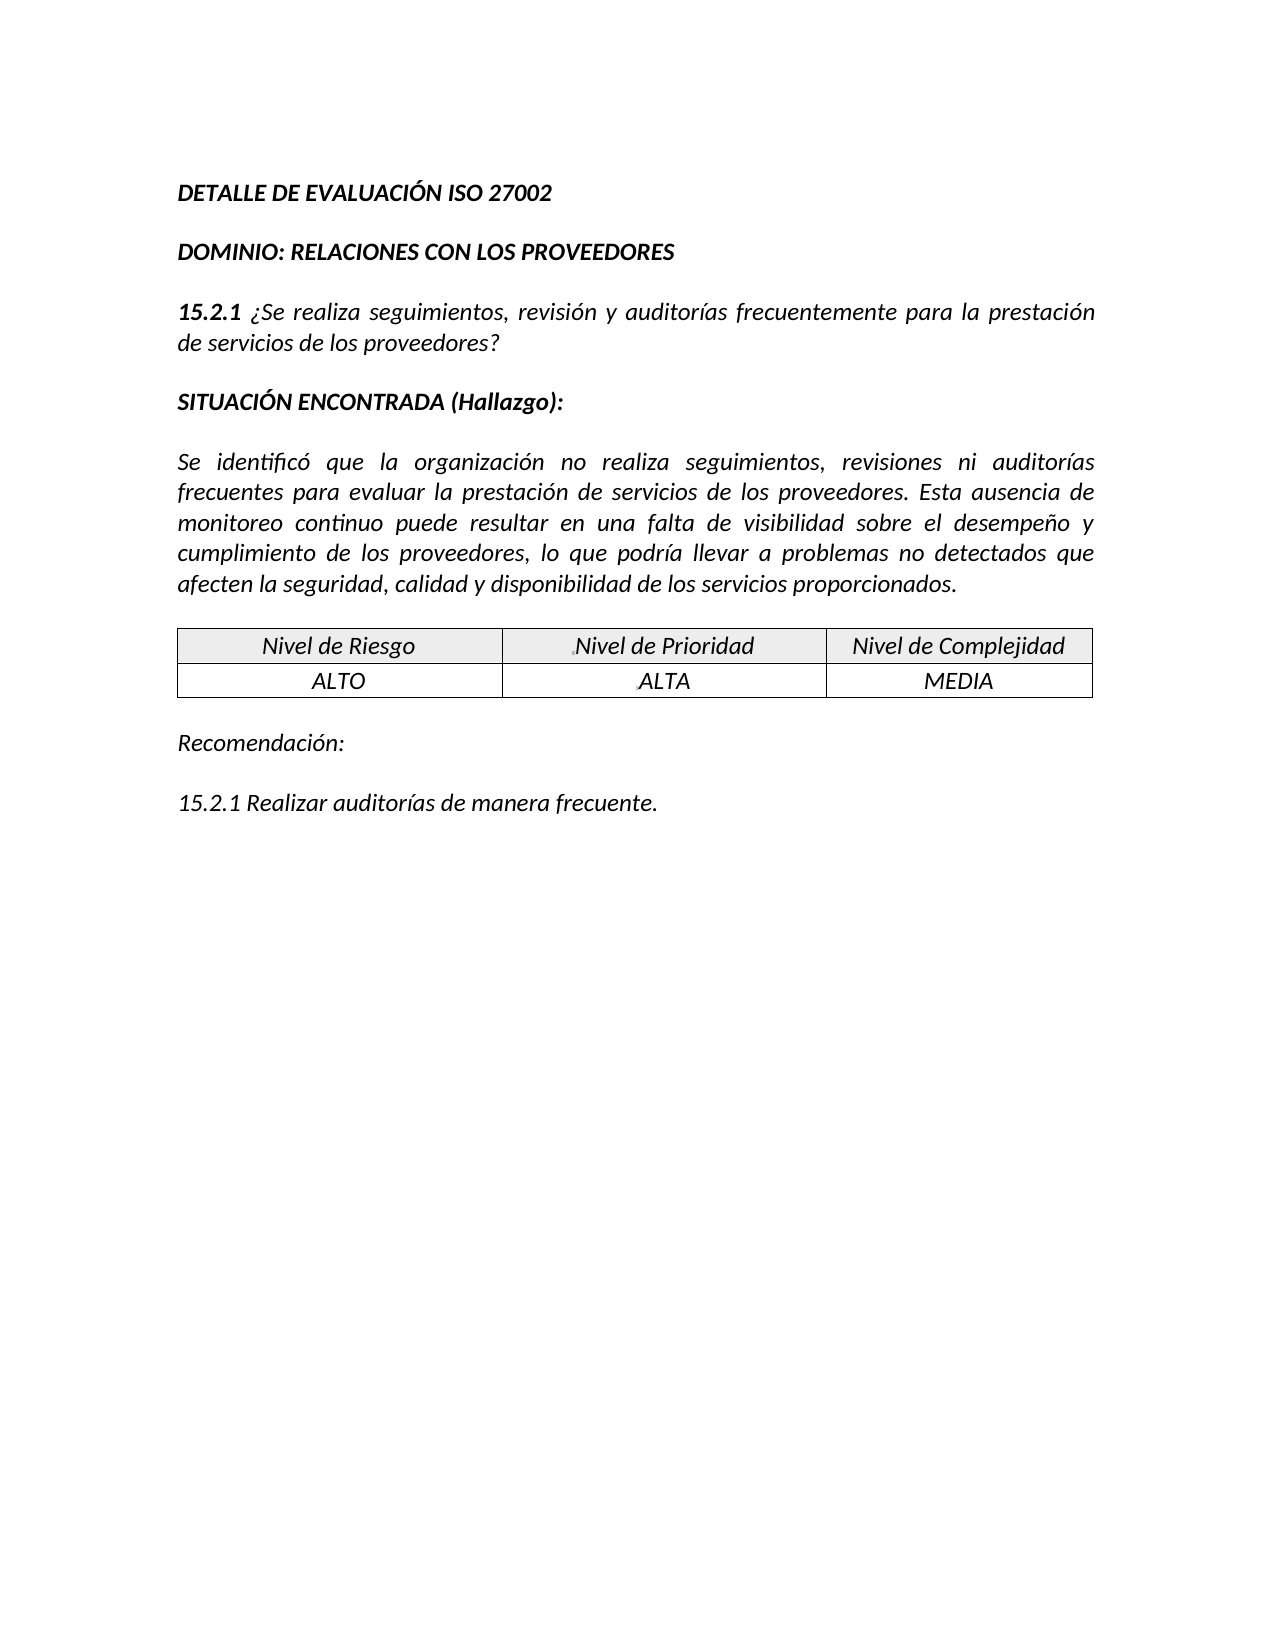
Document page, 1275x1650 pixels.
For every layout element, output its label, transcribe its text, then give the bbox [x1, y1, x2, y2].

text DETALLE DE EVALUACIÓN ISO 27002 [177, 177, 1098, 207]
text Se identificó que la organización no realiza seguimientos, revisiones ni auditorías frecuentes para evaluar la prestación de servicios de los proveedores. Esta ausencia de monitoreo continuo puede resultar en una falta de visibilidad sobre el desempeño y cumplimiento de los proveedores, lo que podría llevar a problemas no detectados que afecten la seguridad, calidad y disponibilidad de los servicios proporcionados. [177, 446, 1098, 599]
table_header Nivel de Prioridad [503, 629, 826, 662]
table_header Nivel de Riesgo [178, 629, 502, 662]
text DOMINIO: RELACIONES CON LOS PROVEEDORES [177, 236, 1098, 267]
table_header Nivel de Complejidad [827, 629, 1092, 662]
table_cell ALTO [178, 664, 502, 697]
text SITUACIÓN ENCONTRADA (Hallazgo): [177, 386, 1098, 417]
text Recomendación: [177, 727, 1098, 758]
table_cell MEDIA [827, 664, 1092, 697]
text 15.2.1 ¿Se realiza seguimientos, revisión y auditorías frecuentemente para la prestación de servicios de los proveedores? [177, 296, 1098, 357]
table_cell ALTA [503, 664, 826, 697]
text 15.2.1 Realizar auditorías de manera frecuente. [177, 787, 1098, 818]
